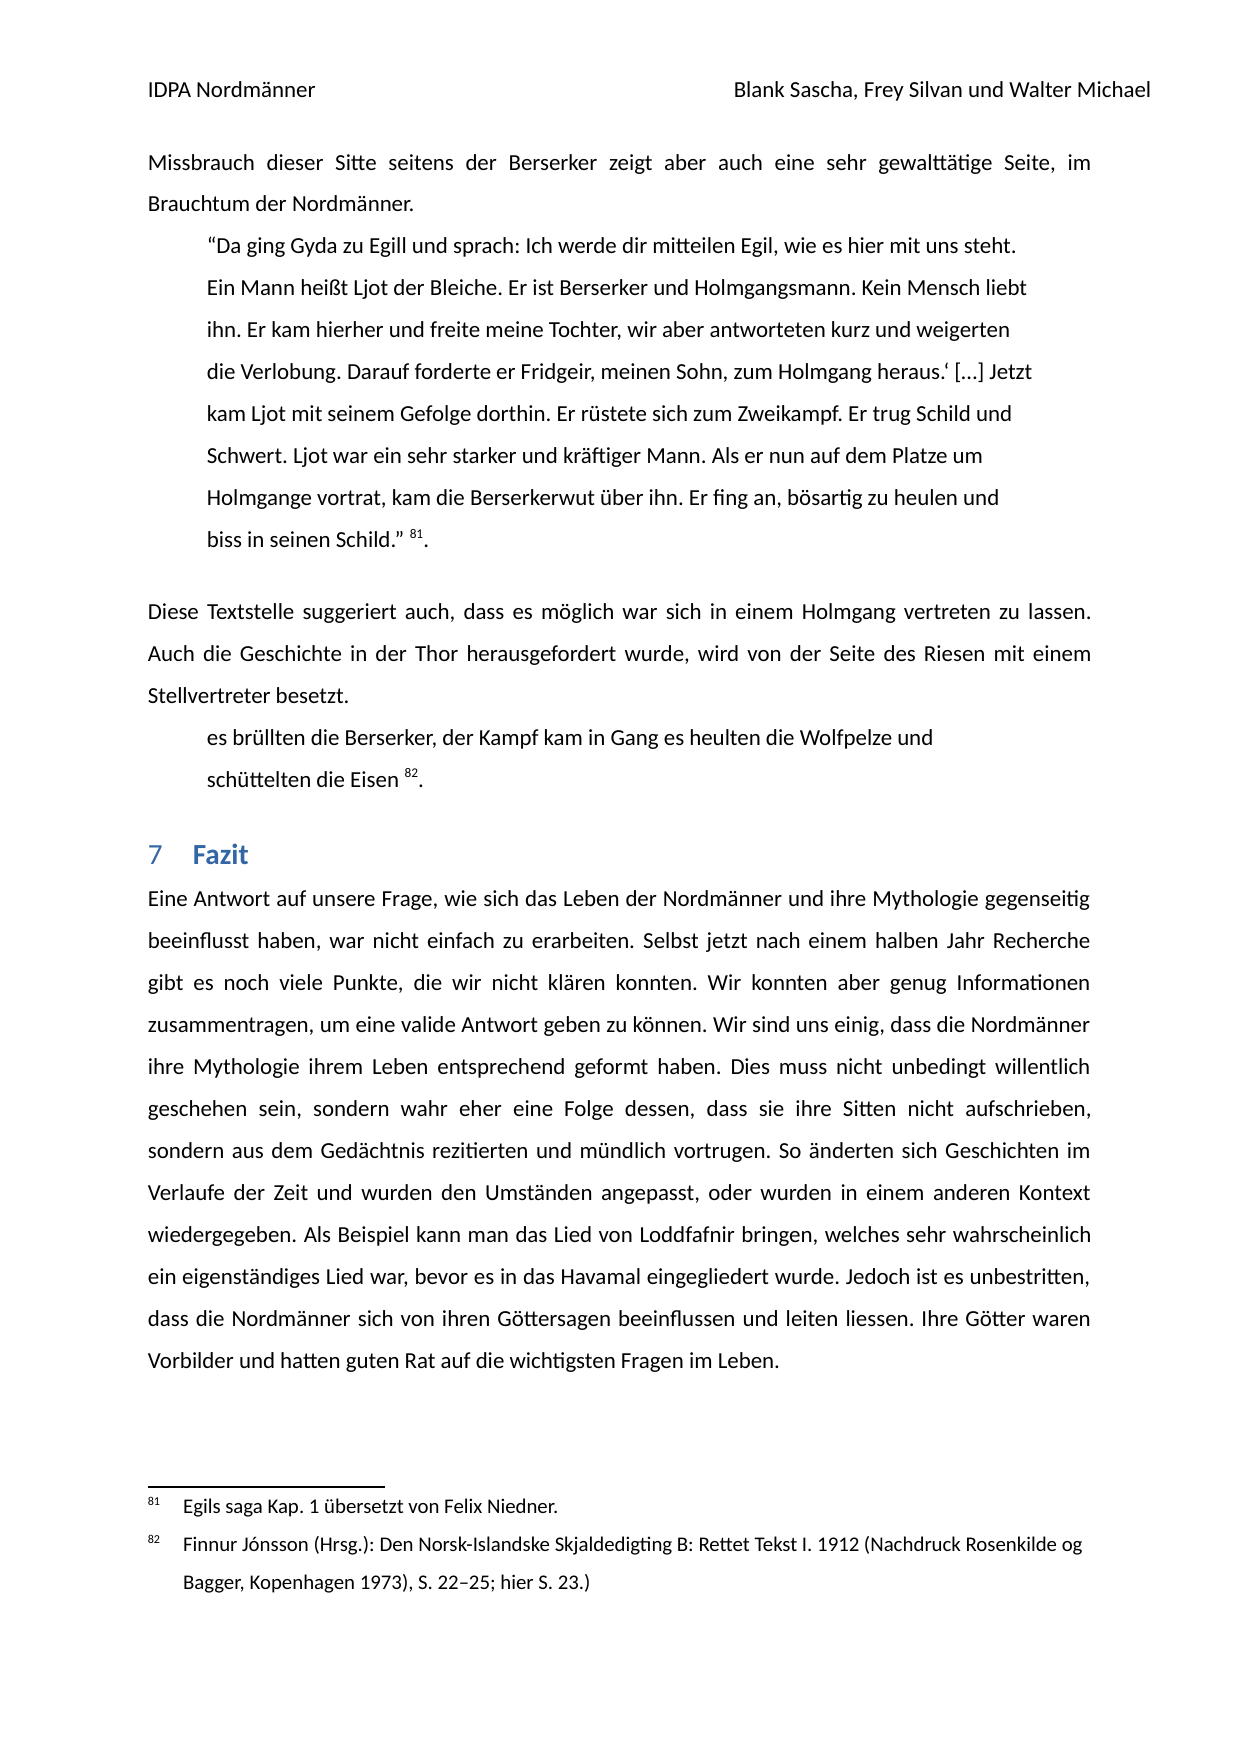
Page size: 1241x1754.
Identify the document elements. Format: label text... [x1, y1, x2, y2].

subtitle Fazit [148, 836, 1093, 872]
text “Da ging Gyda zu Egill und sprach: Ich werde dir mitteilen Egil, wie es hier mit uns steht. Ein Mann heißt Ljot der Bleiche. Er ist Berserker und Holmgangsmann. Kein Mensch liebt ihn. Er kam hierher und freite meine Tochter, wir aber antworteten kurz und weigerten die Verlobung. Darauf forderte er Fridgeir, meinen Sohn, zum Holmgang heraus.‘ […] Jetzt kam Ljot mit seinem Gefolge dorthin. Er rüstete sich zum Zweikampf. Er trug Schild und Schwert. Ljot war ein sehr starker und kräftiger Mann. Als er nun auf dem Platze um Holmgange vortrat, kam die Berserkerwut über ihn. Er fing an, bösartig zu heulen und biss in seinen Schild.” . [207, 232, 1033, 553]
text Eine Antwort auf unsere Frage, wie sich das Leben der Nordmänner und ihre Mythologie gegenseitig beeinflusst haben, war nicht einfach zu erarbeiten. Selbst jetzt nach einem halben Jahr Recherche gibt es noch viele Punkte, die wir nicht klären konnten. Wir konnten aber genug Informationen zusammentragen, um eine valide Antwort geben zu können. Wir sind uns einig, dass die Nordmänner ihre Mythologie ihrem Leben entsprechend geformt haben. Dies muss nicht unbedingt willentlich geschehen sein, sondern wahr eher eine Folge dessen, dass sie ihre Sitten nicht aufschrieben, sondern aus dem Gedächtnis rezitierten und mündlich vortrugen. So änderten sich Geschichten im Verlaufe der Zeit und wurden den Umständen angepasst, oder wurden in einem anderen Kontext wiedergegeben. Als Beispiel kann man das Lied von Loddfafnir bringen, welches sehr wahrscheinlich ein eigenständiges Lied war, bevor es in das Havamal eingegliedert wurde. Jedoch ist es unbestritten, dass die Nordmänner sich von ihren Göttersagen beeinflussen und leiten liessen. Ihre Götter waren Vorbilder und hatten guten Rat auf die wichtigsten Fragen im Leben. [148, 884, 1093, 1374]
text Diese Textstelle suggeriert auch, dass es möglich war sich in einem Holmgang vertreten zu lassen. Auch die Geschichte in der Thor herausgefordert wurde, wird von der Seite des Riesen mit einem Stellvertreter besetzt. [148, 597, 1093, 709]
text es brüllten die Berserker, der Kampf kam in Gang es heulten die Wolfpelze und schüttelten die Eisen . [207, 723, 1033, 793]
